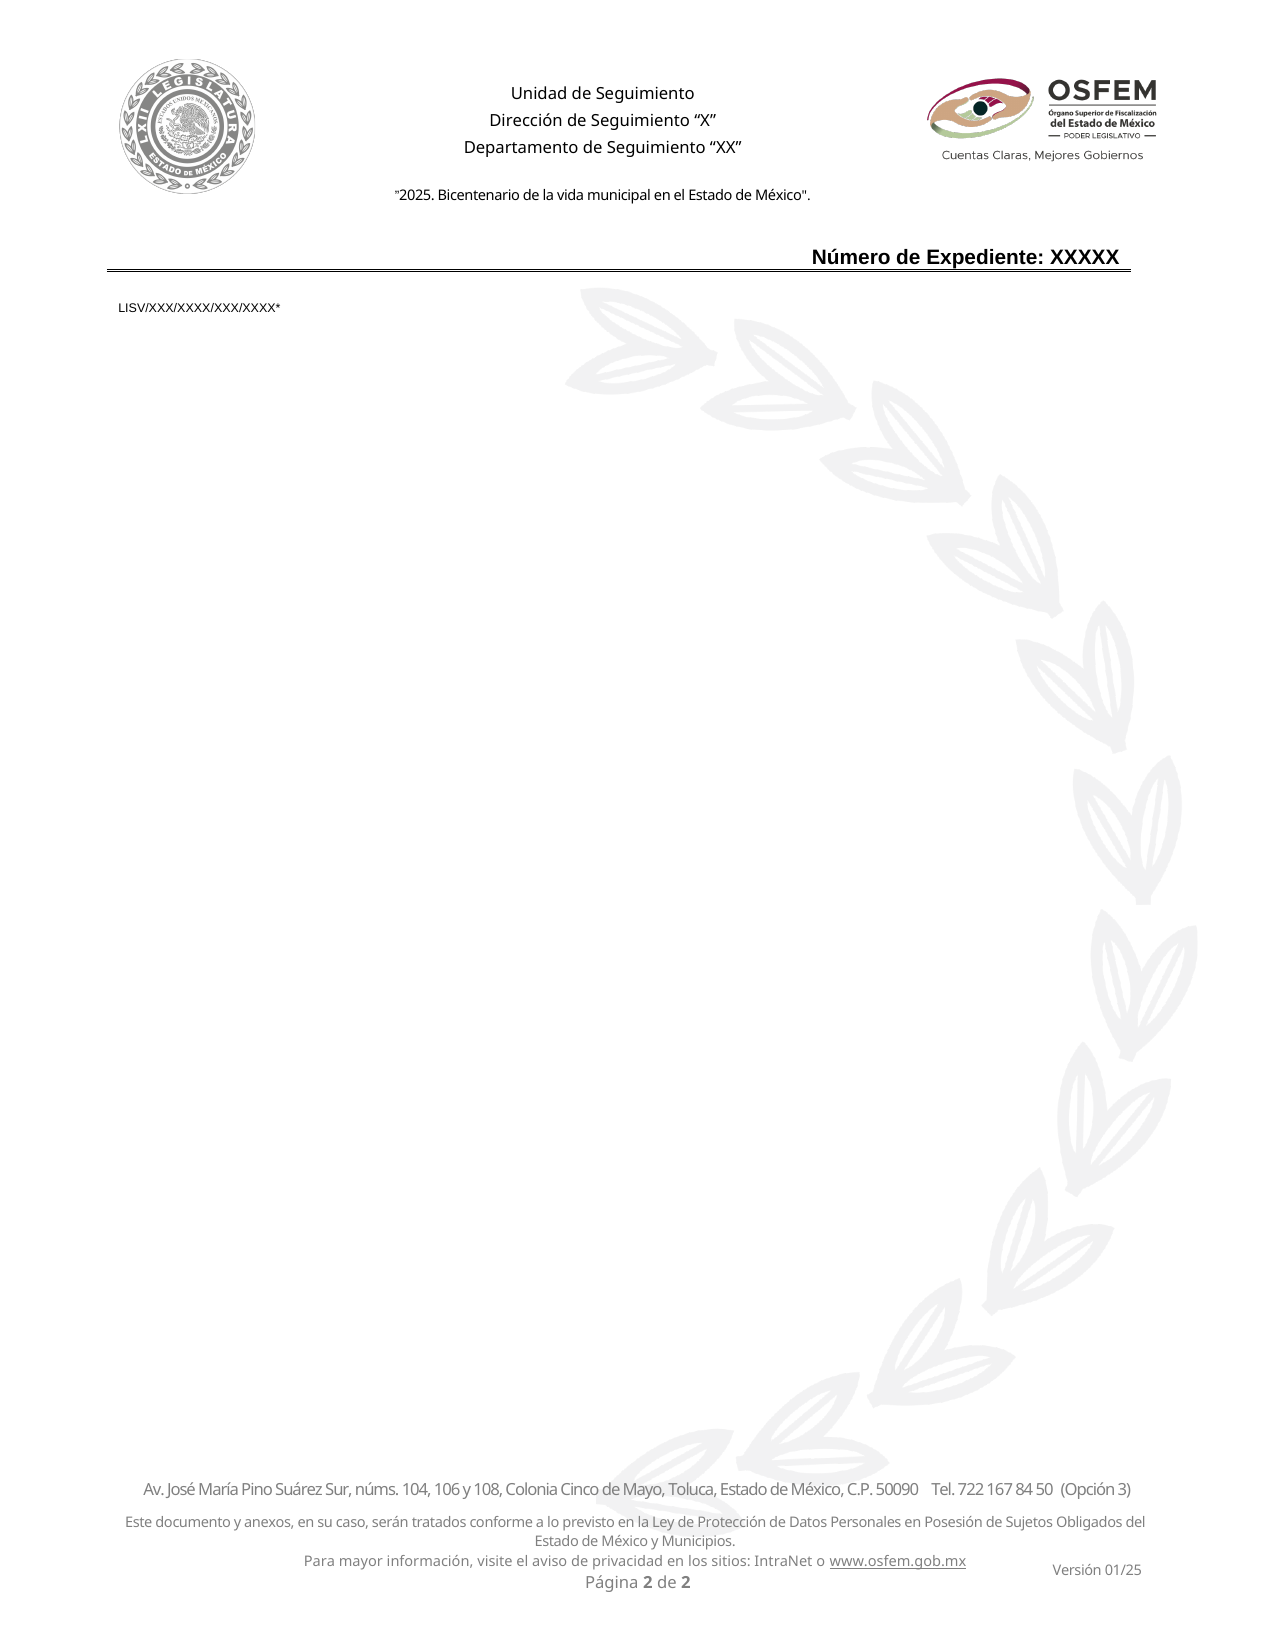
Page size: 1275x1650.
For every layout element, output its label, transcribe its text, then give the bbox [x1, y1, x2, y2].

picture [564, 287, 1198, 1537]
picture [118, 59, 256, 195]
picture [923, 69, 1161, 167]
text LISV/XXX/XXXX/XXX/XXXX* [118, 300, 1157, 315]
